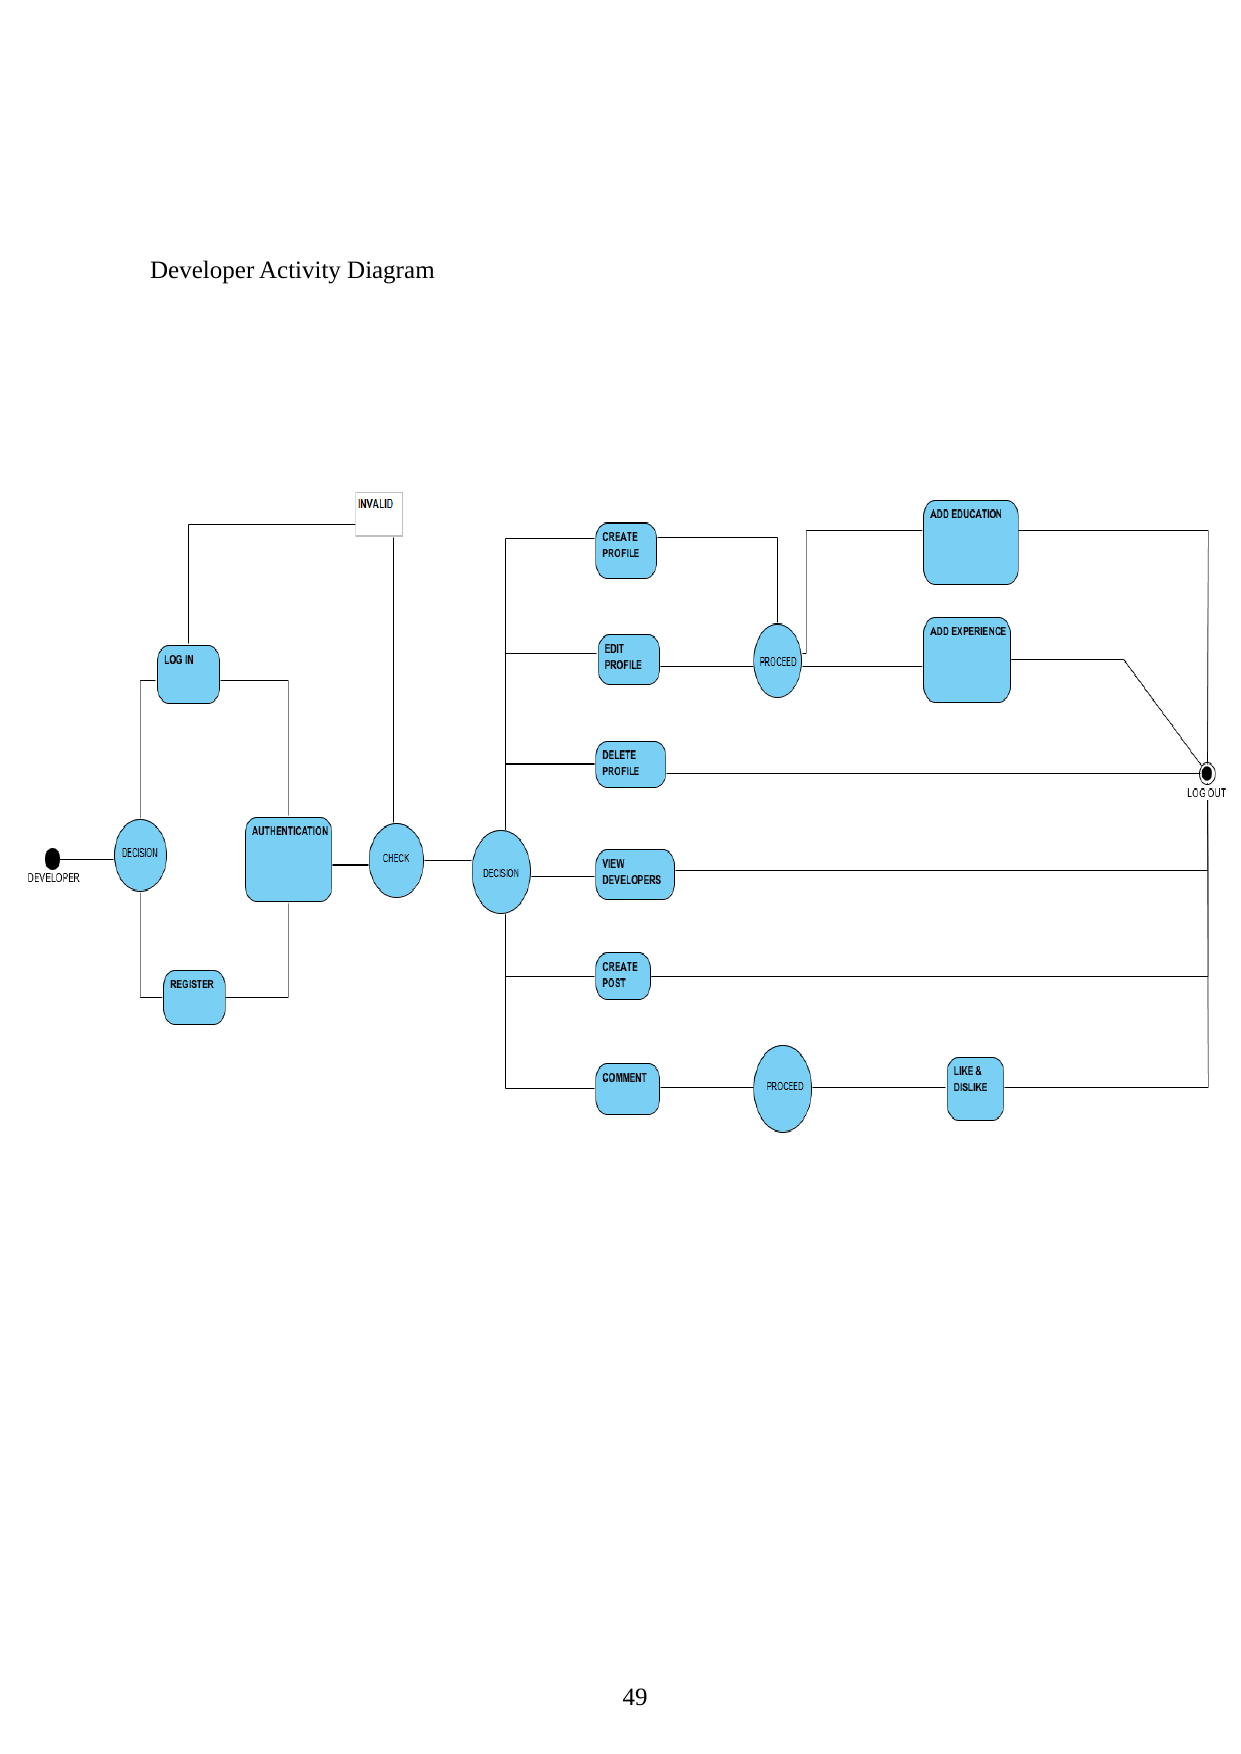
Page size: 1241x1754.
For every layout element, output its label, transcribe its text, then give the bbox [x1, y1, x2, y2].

picture [0, 385, 1240, 1271]
text Developer Activity Diagram [150, 249, 1090, 286]
